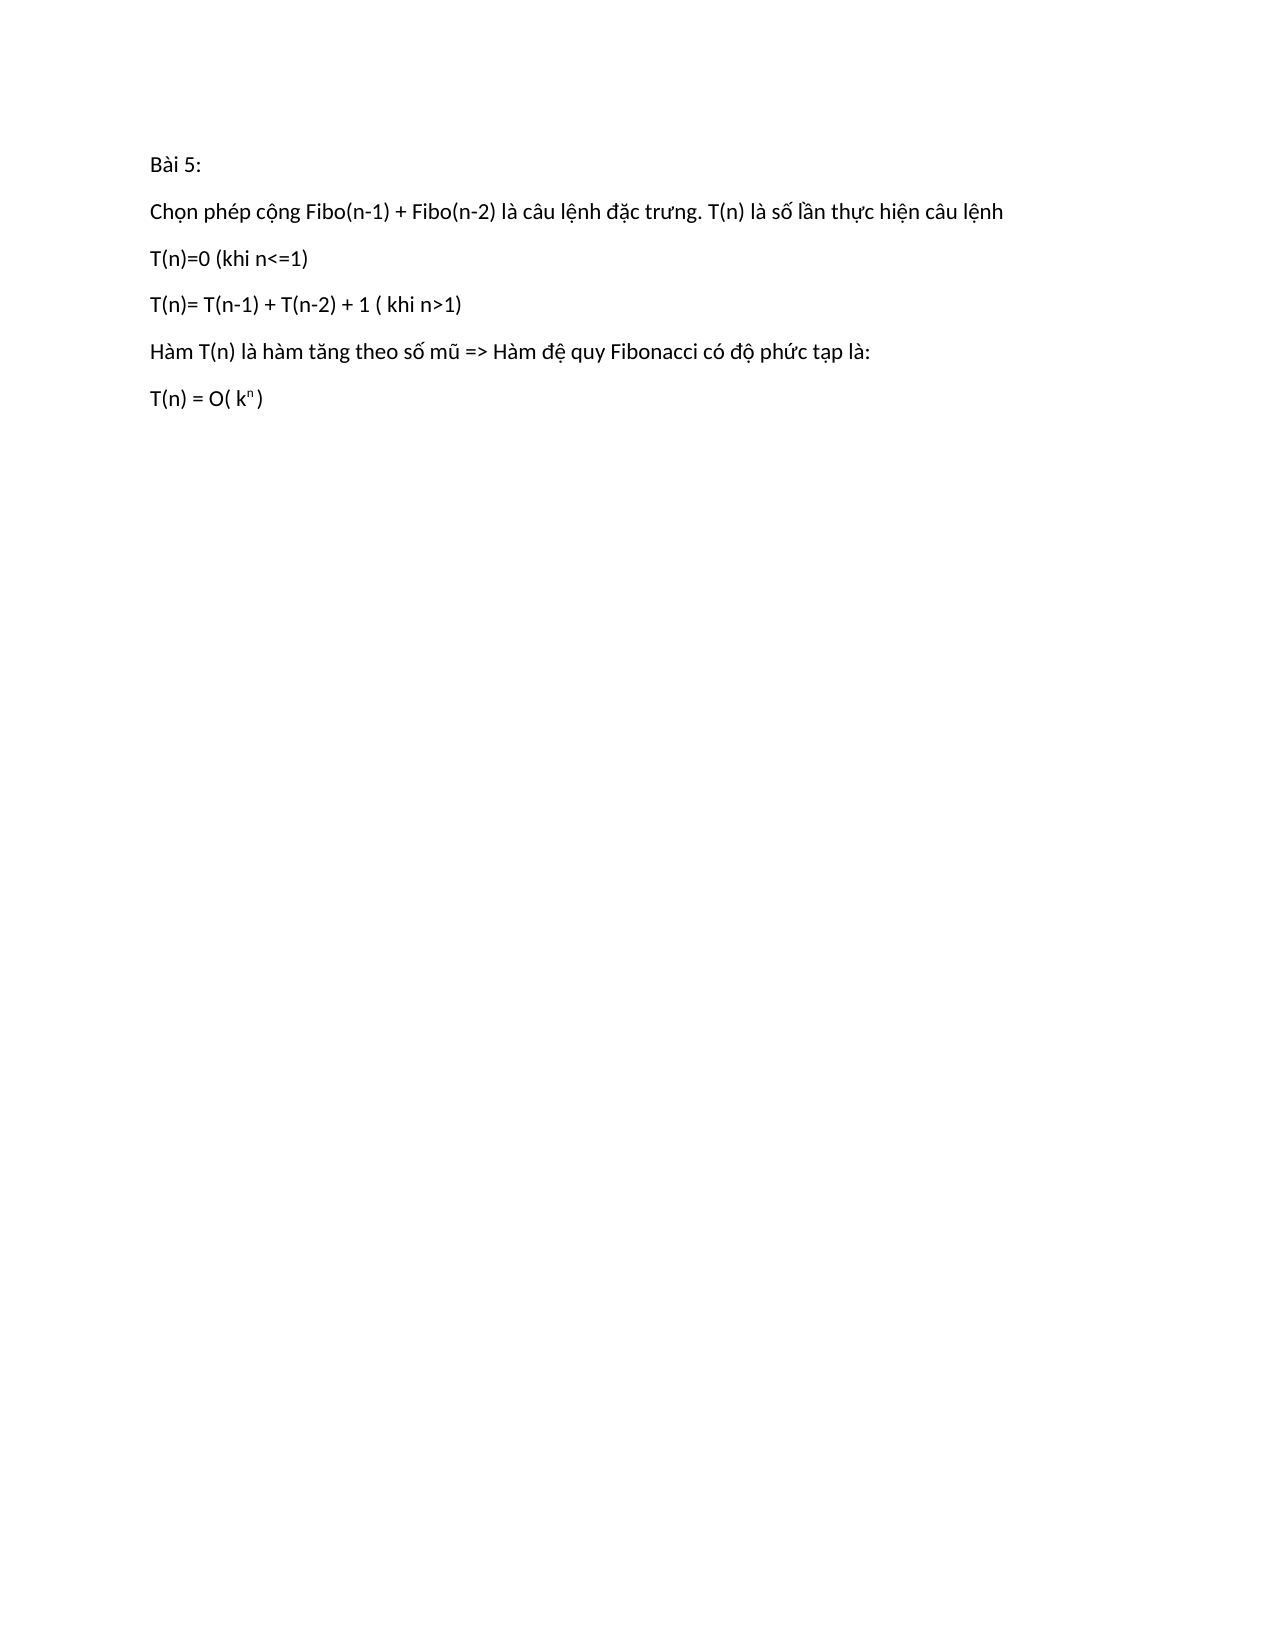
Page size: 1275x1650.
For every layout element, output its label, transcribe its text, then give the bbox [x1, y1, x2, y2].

text Hàm T(n) là hàm tăng theo số mũ => Hàm đệ quy Fibonacci có độ phức tạp là: [150, 337, 1125, 366]
text T(n) = O( kn ) [150, 384, 1125, 412]
text T(n)= T(n-1) + T(n-2) + 1 ( khi n>1) [150, 291, 1125, 319]
text T(n)=0 (khi n<=1) [150, 244, 1125, 272]
text Bài 5: [150, 150, 1125, 178]
text Chọn phép cộng Fibo(n-1) + Fibo(n-2) là câu lệnh đặc trưng. T(n) là số lần thực hiện câu lệnh [150, 197, 1125, 225]
